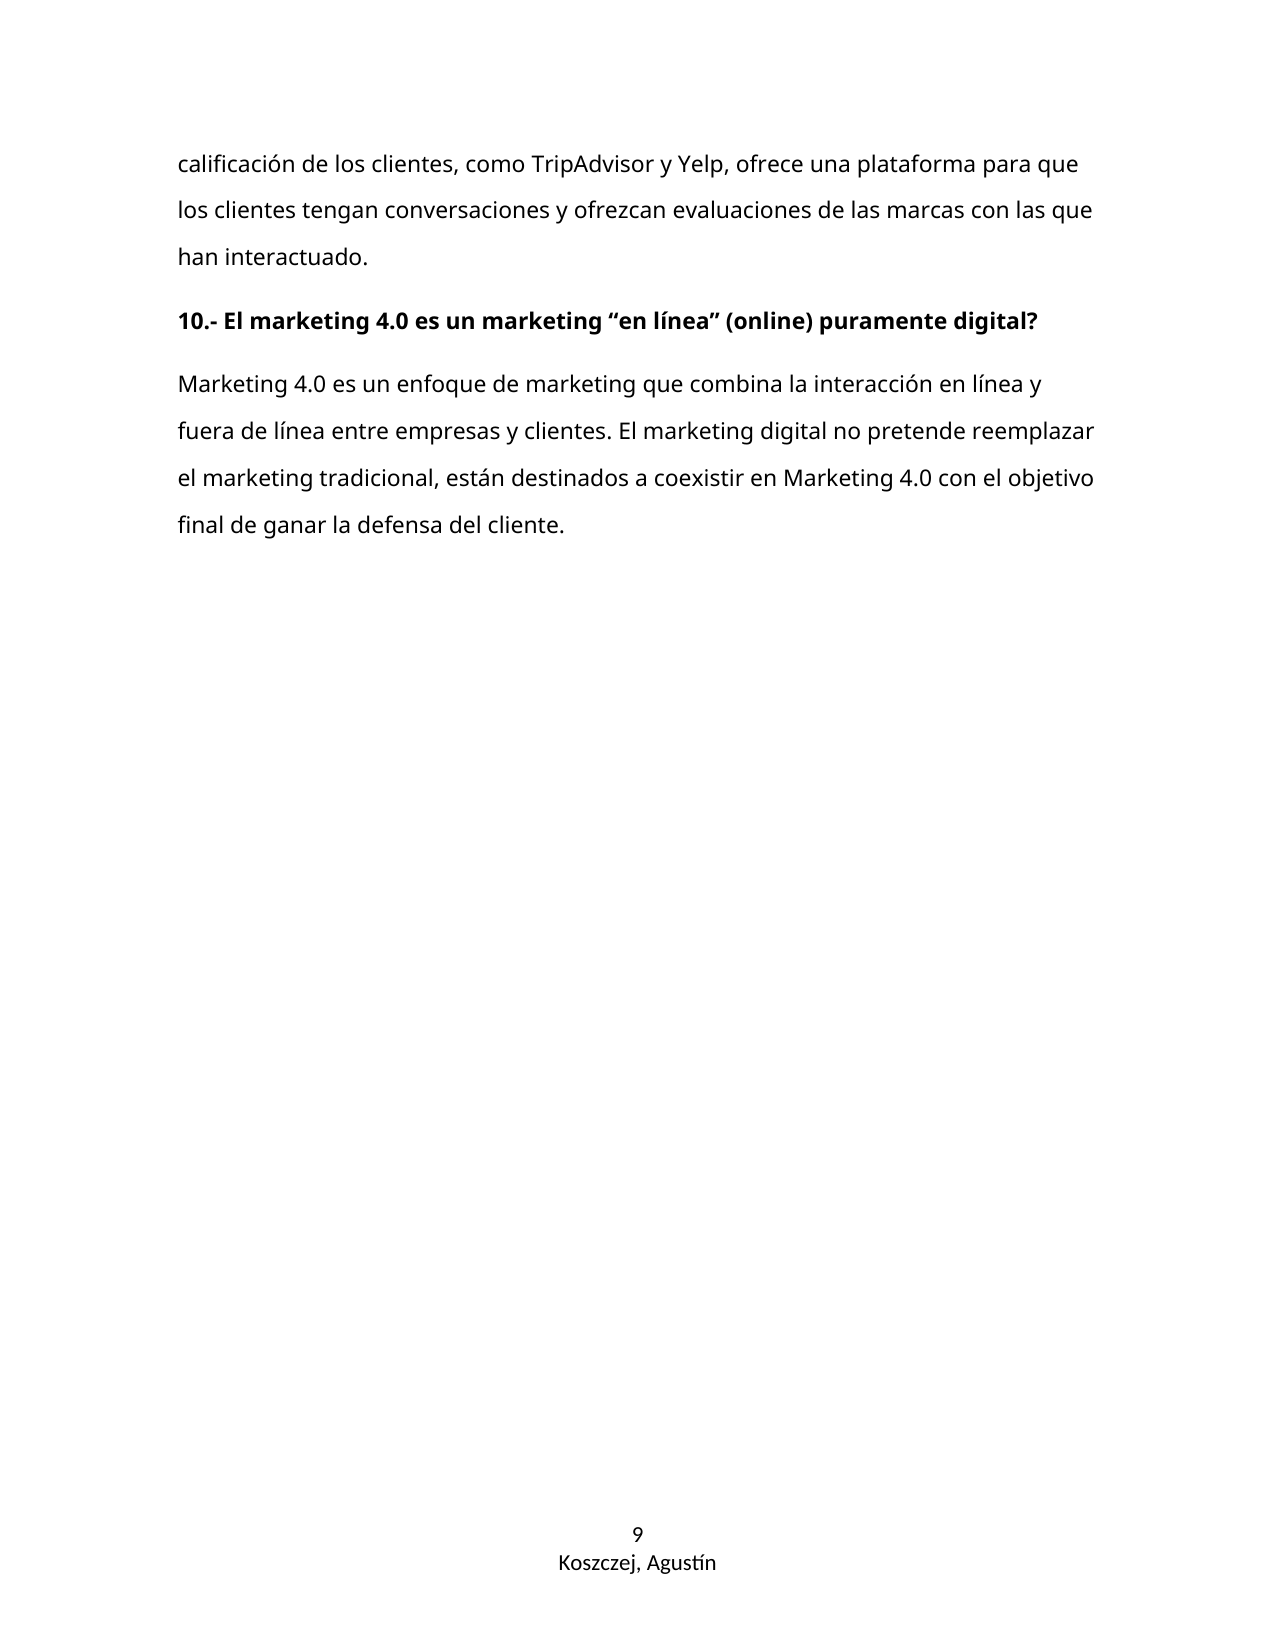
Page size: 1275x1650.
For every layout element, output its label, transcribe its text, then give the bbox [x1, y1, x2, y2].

text 10.- El marketing 4.0 es un marketing “en línea” (online) puramente digital? [177, 305, 1098, 336]
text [177, 148, 1098, 273]
text Marketing 4.0 es un enfoque de marketing que combina la interacción en línea y fuera de línea entre empresas y clientes. El marketing digital no pretende reemplazar el marketing tradicional, están destinados a coexistir en Marketing 4.0 con el objetivo final de ganar la defensa del cliente. [177, 368, 1098, 540]
